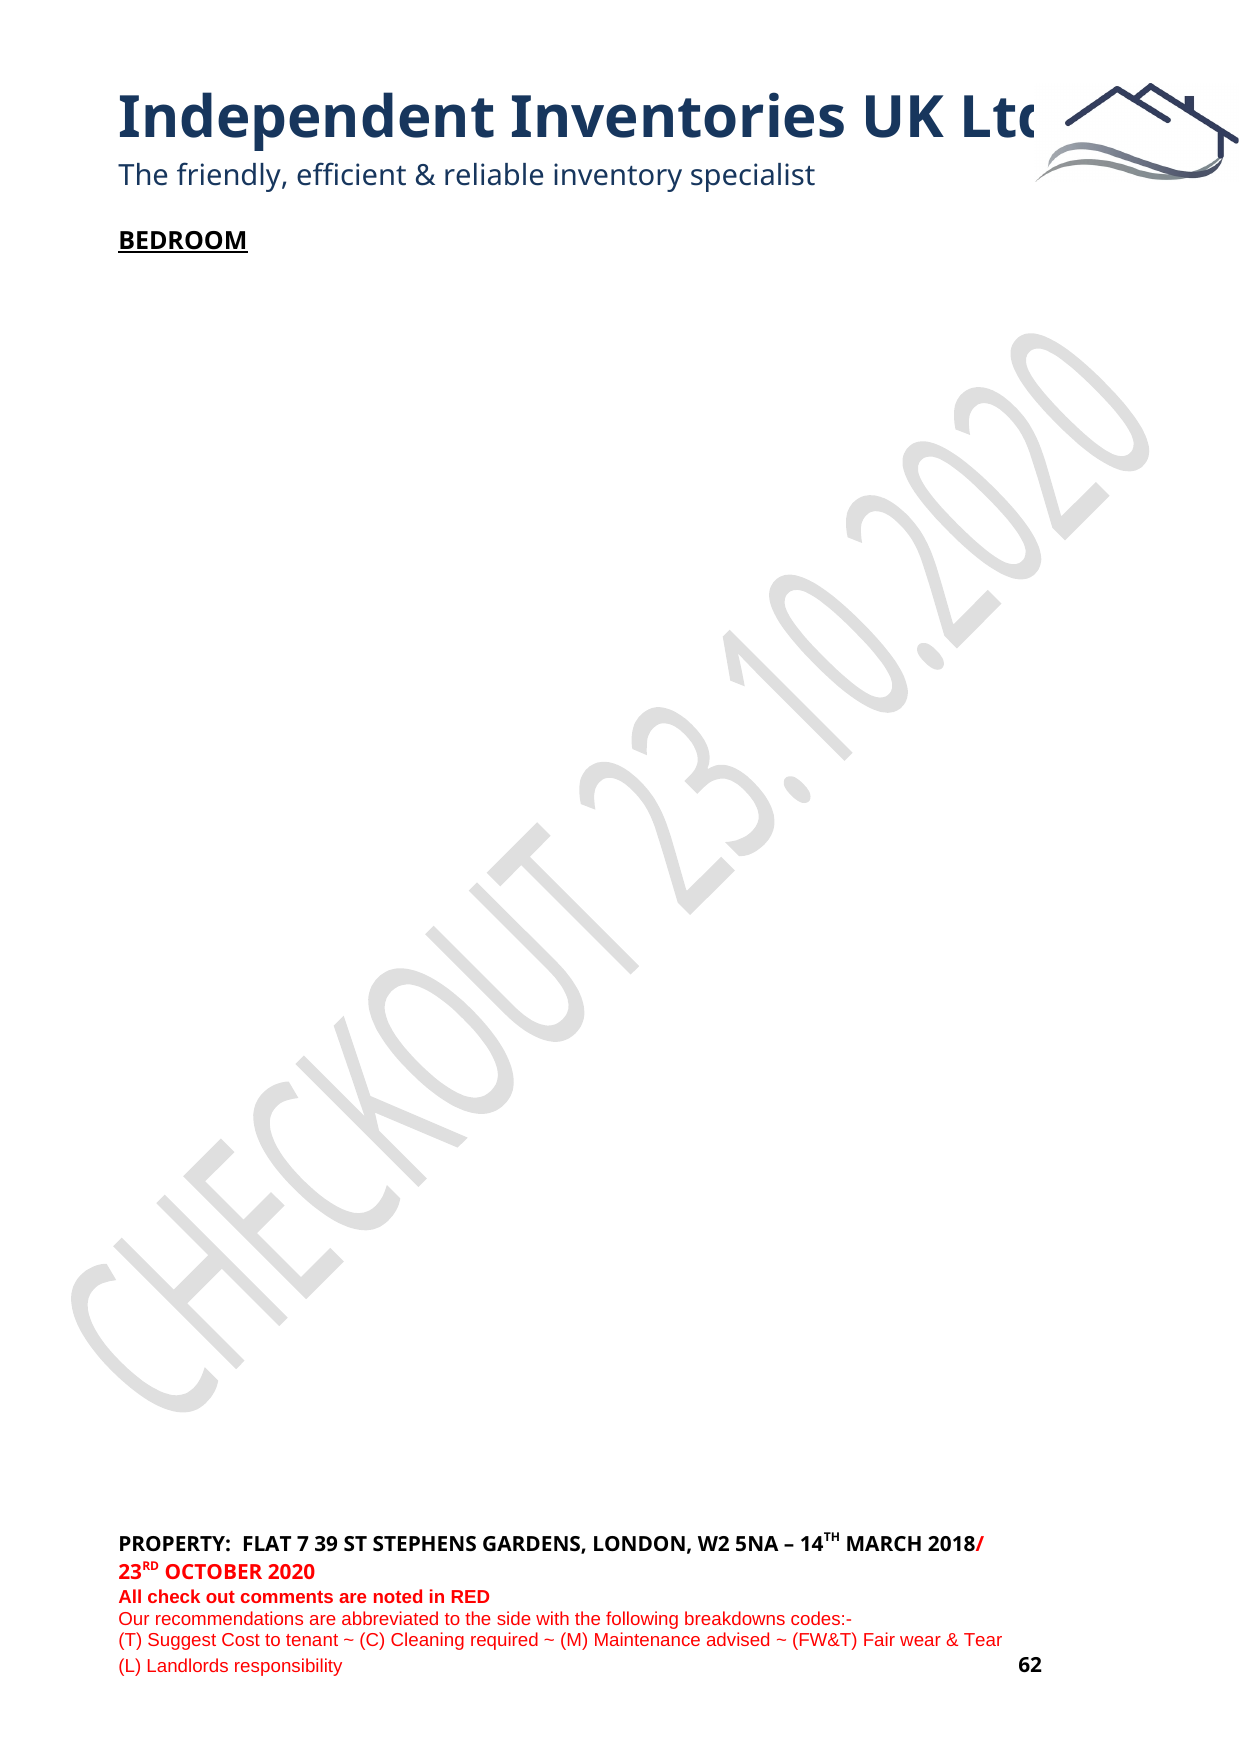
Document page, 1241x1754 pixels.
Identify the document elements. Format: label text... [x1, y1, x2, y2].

text BEDROOM [118, 223, 1097, 257]
picture [1034, 83, 1239, 181]
